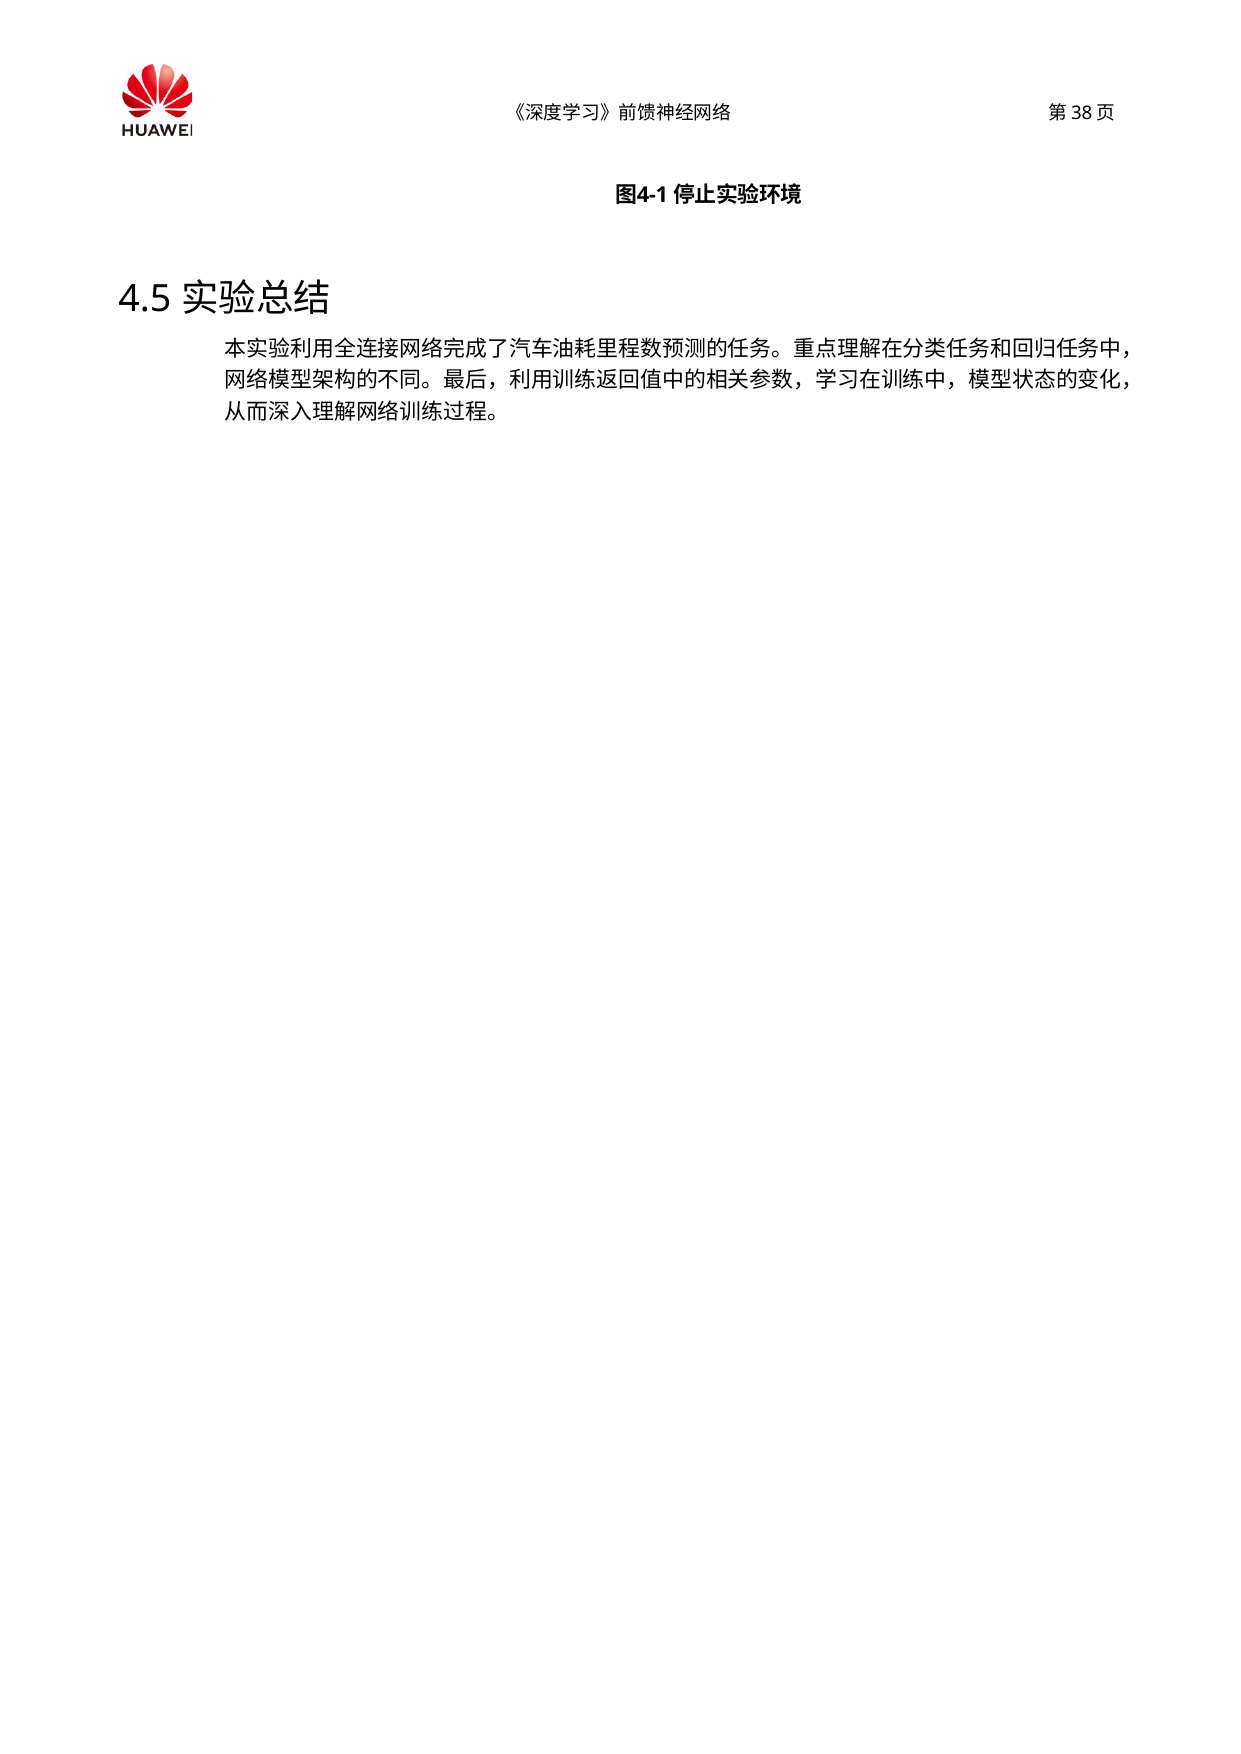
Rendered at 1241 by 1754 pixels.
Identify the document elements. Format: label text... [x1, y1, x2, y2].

subtitle 实验总结 [118, 271, 1122, 322]
picture [122, 64, 193, 136]
text 停止实验环境 [295, 177, 1122, 209]
text 本实验利用全连接网络完成了汽车油耗里程数预测的任务。重点理解在分类任务和回归任务中，网络模型架构的不同。最后，利用训练返回值中的相关参数，学习在训练中，模型状态的变化，从而深入理解网络训练过程。 [224, 331, 1122, 426]
